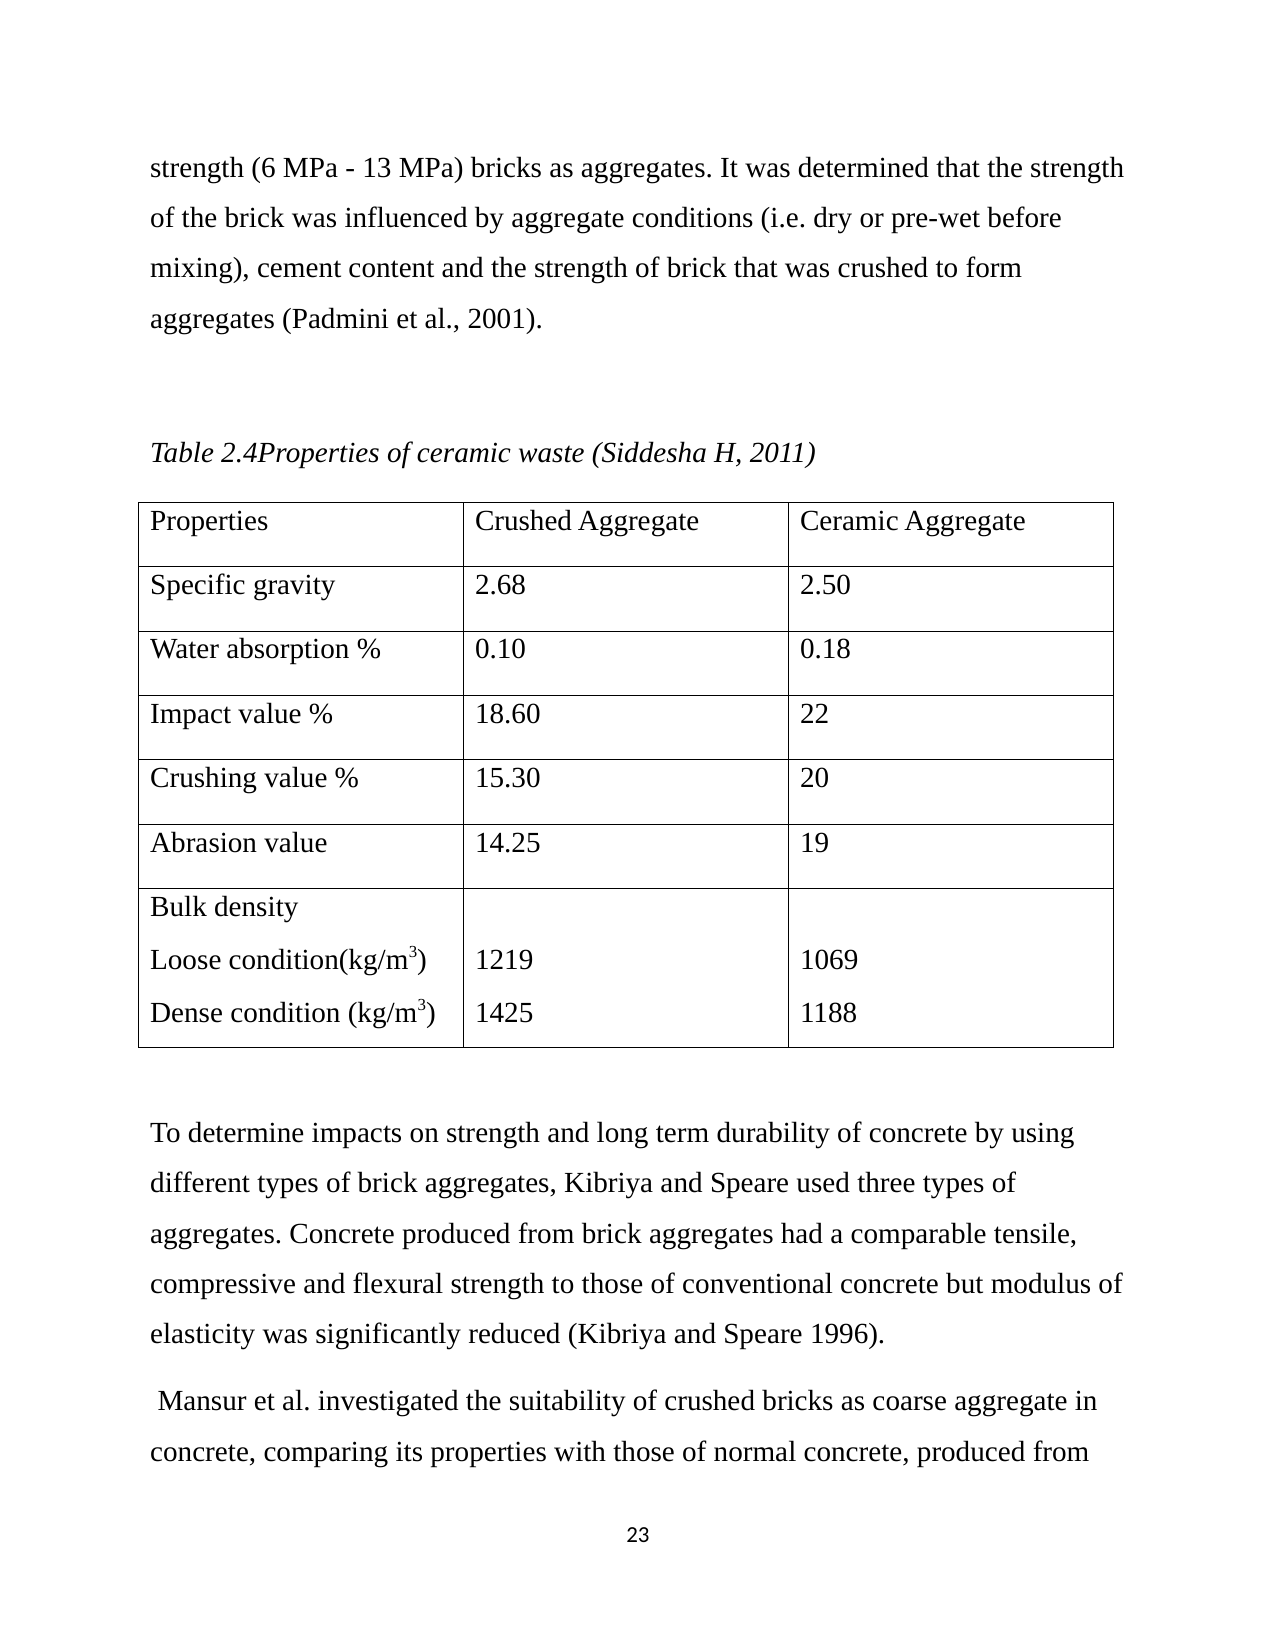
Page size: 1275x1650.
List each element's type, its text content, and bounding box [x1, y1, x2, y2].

table_cell 1069 1188 [789, 889, 1113, 1047]
table_cell 22 [789, 696, 1113, 759]
table_cell 2.50 [789, 567, 1113, 631]
table_cell 2.68 [464, 567, 788, 631]
table_header Properties [139, 503, 463, 566]
text To determine impacts on strength and long term durability of concrete by using different types of brick aggregates, Kibriya and Speare used three types of aggregates. Concrete produced from brick aggregates had a comparable tensile, compressive and flexural strength to those of conventional concrete but modulus of elasticity was significantly reduced (Kibriya and Speare 1996). [150, 1115, 1125, 1350]
table_cell 0.10 [464, 632, 788, 695]
table_cell 1219 1425 [464, 889, 788, 1047]
table_cell 20 [789, 760, 1113, 824]
table_cell 0.18 [789, 632, 1113, 695]
table_cell Water absorption % [139, 632, 463, 695]
table_cell Bulk density Loose condition(kg/m3) Dense condition (kg/m3) [139, 889, 463, 1047]
table_cell 18.60 [464, 696, 788, 759]
table_cell Crushing value % [139, 760, 463, 824]
table_header Crushed Aggregate [464, 503, 788, 566]
table_cell Impact value % [139, 696, 463, 759]
table_cell 15.30 [464, 760, 788, 824]
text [150, 150, 1125, 334]
table_cell Specific gravity [139, 567, 463, 631]
text Table 2.4Properties of ceramic waste (Siddesha H, 2011) [150, 435, 1125, 468]
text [150, 1383, 1125, 1467]
table_header Ceramic Aggregate [789, 503, 1113, 566]
table_cell 14.25 [464, 825, 788, 888]
table_cell 19 [789, 825, 1113, 888]
table_cell Abrasion value [139, 825, 463, 888]
